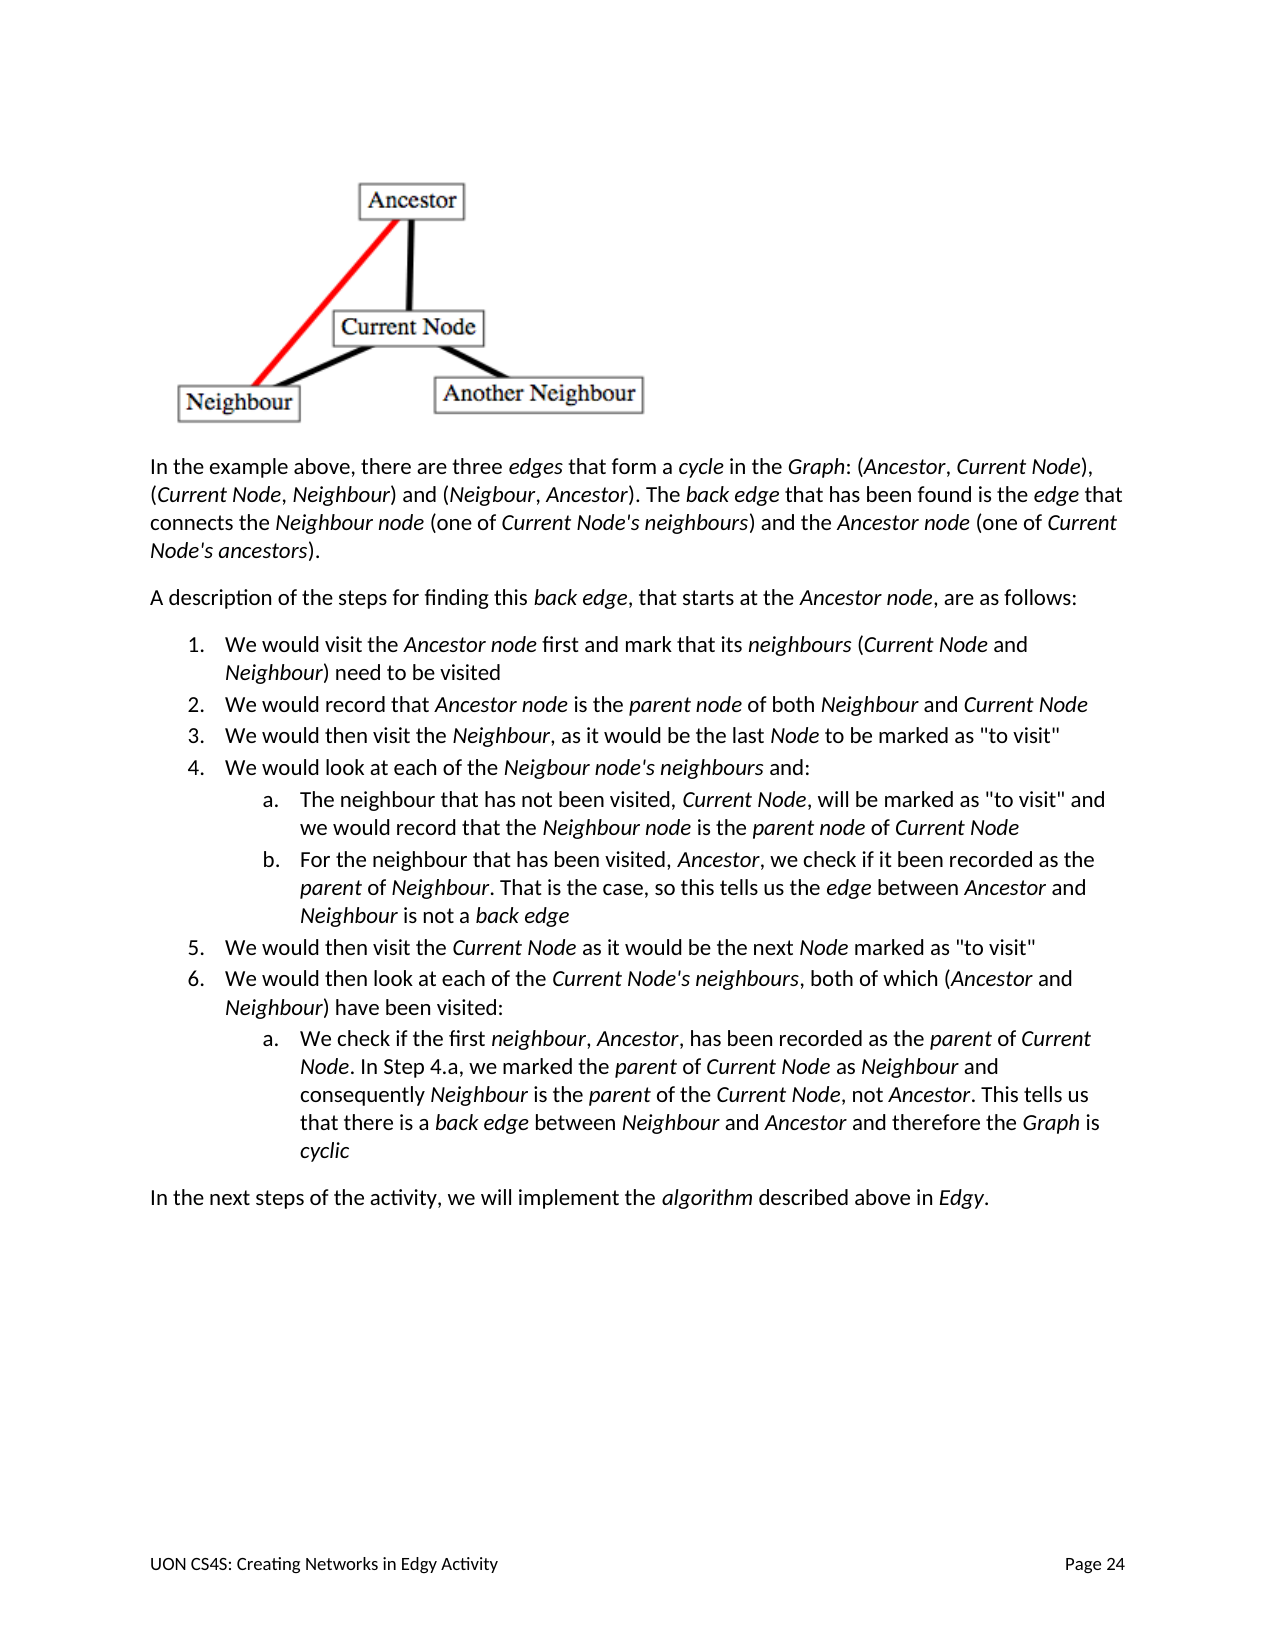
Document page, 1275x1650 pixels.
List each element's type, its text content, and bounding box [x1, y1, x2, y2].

list For the neighbour that has been visited, Ancestor, we check if it been recorded as the parent of Neighbour. That is the case, so this tells us the edge between Ancestor and Neighbour is not a back edge [262, 845, 1125, 929]
list We would record that Ancestor node is the parent node of both Neighbour and Current Node [187, 690, 1125, 718]
list We would then look at each of the Current Node's neighbours, both of which (Ancestor and Neighbour) have been visited: [187, 964, 1125, 1021]
list We would visit the Ancestor node first and mark that its neighbours (Current Node and Neighbour) need to be visited [187, 630, 1125, 686]
list The neighbour that has not been visited, Current Node, will be marked as "to visit" and we would record that the Neighbour node is the parent node of Current Node [262, 785, 1125, 841]
picture [150, 150, 665, 432]
text A description of the steps for finding this back edge, that starts at the Ancestor node, are as follows: [150, 583, 1125, 611]
text In the next steps of the activity, we will implement the algorithm described above in Edgy. [150, 1183, 1125, 1211]
list We would then visit the Neighbour, as it would be the last Node to be marked as "to visit" [187, 722, 1125, 750]
list We check if the first neighbour, Ancestor, has been recorded as the parent of Current Node. In Step 4.a, we marked the parent of Current Node as Neighbour and consequently Neighbour is the parent of the Current Node, not Ancestor. This tells us that there is a back edge between Neighbour and Ancestor and therefore the Graph is cyclic [262, 1024, 1125, 1164]
list We would then visit the Current Node as it would be the next Node marked as "to visit" [187, 933, 1125, 961]
list We would look at each of the Neigbour node's neighbours and: [187, 753, 1125, 781]
